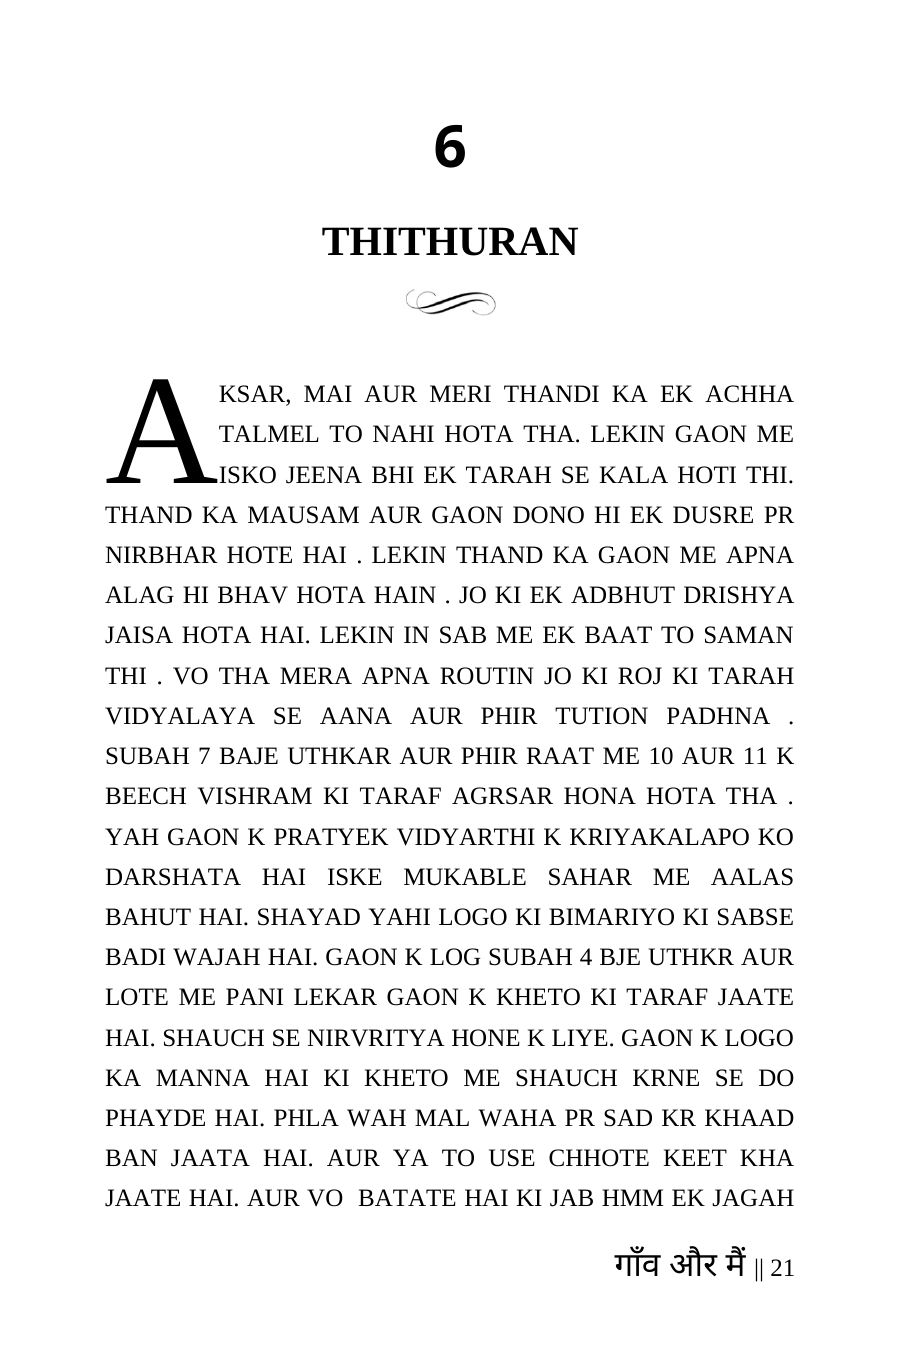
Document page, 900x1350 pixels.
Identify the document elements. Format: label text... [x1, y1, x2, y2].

text 6 [105, 105, 795, 184]
subtitle THITHURAN [105, 216, 795, 264]
picture [391, 276, 509, 328]
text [105, 379, 795, 1212]
